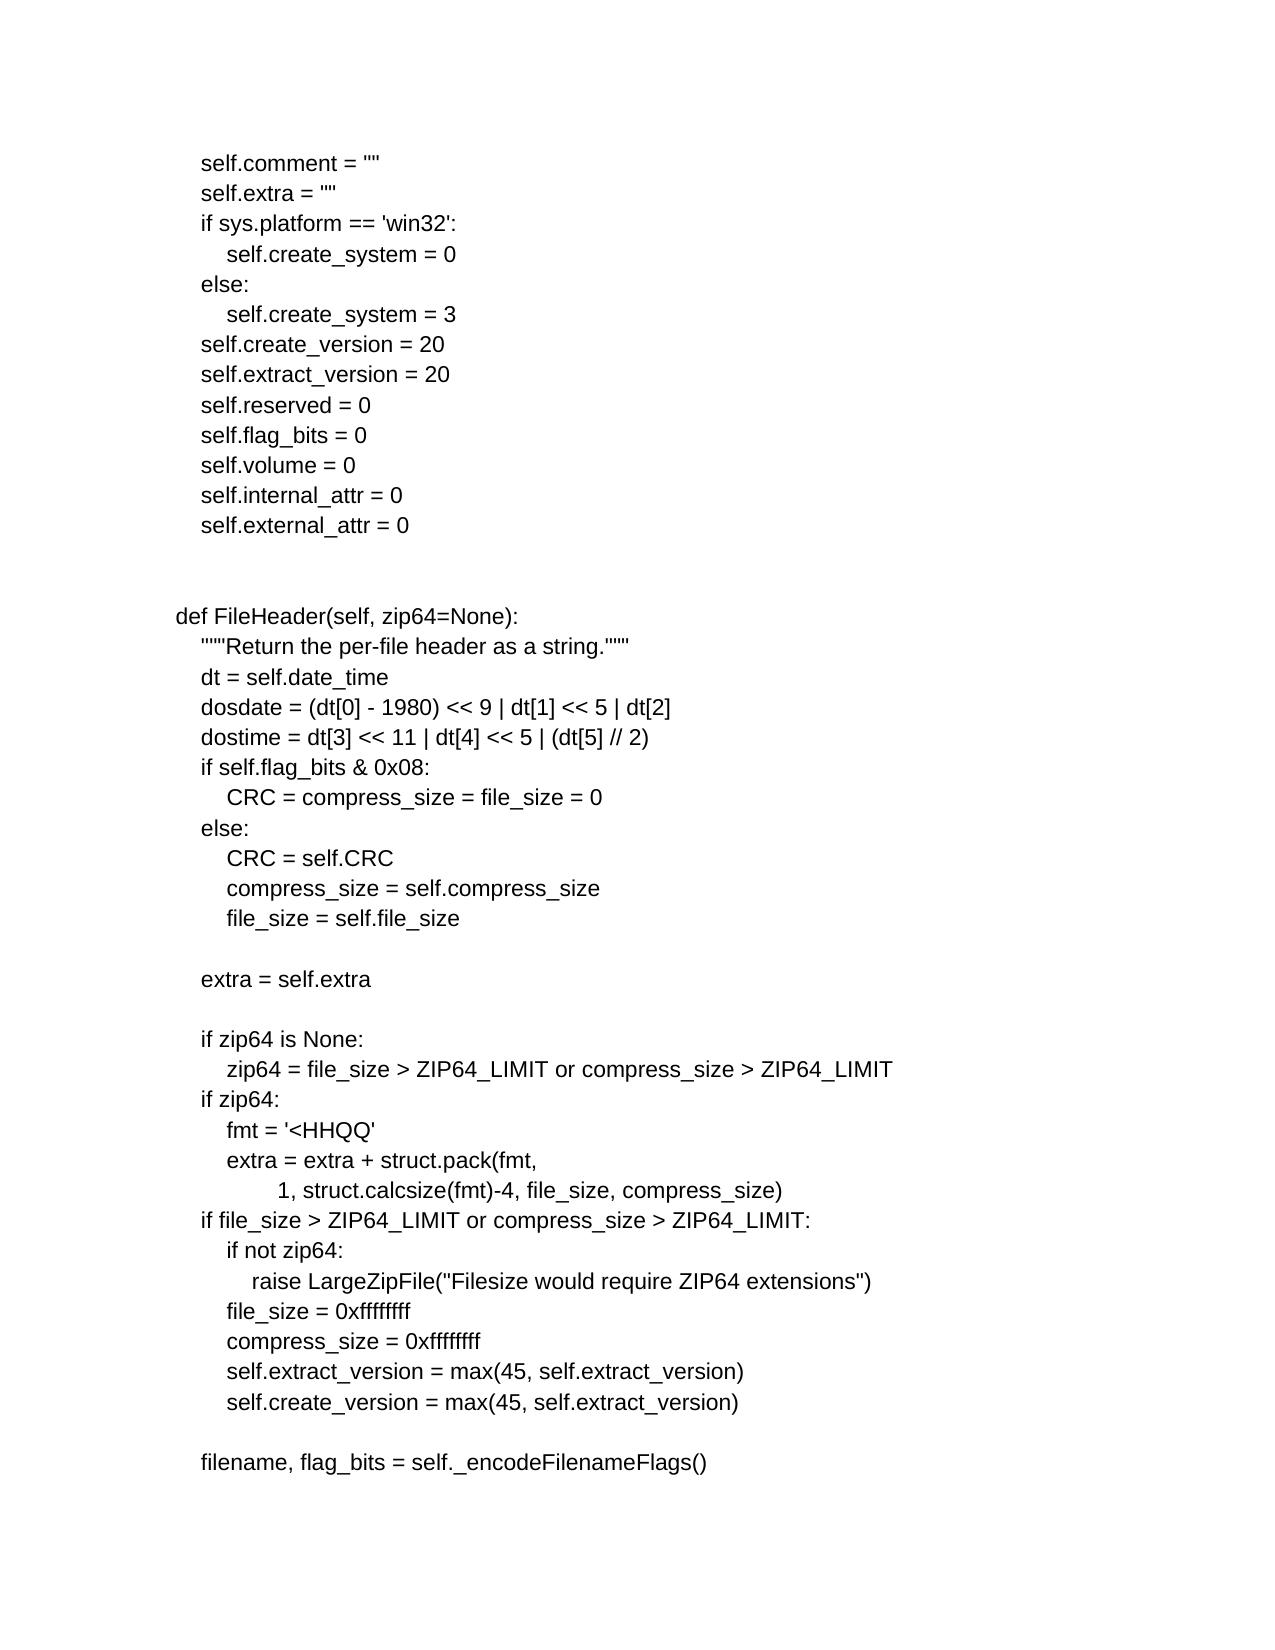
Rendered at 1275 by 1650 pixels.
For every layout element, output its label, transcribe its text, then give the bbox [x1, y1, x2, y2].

text if sys.platform == 'win32': [150, 210, 1125, 237]
text dt = self.date_time [150, 663, 1125, 690]
text else: [150, 271, 1125, 297]
text self.comment = "" [150, 150, 1125, 176]
text file_size = self.file_size [150, 905, 1125, 932]
text zip64 = file_size > ZIP64_LIMIT or compress_size > ZIP64_LIMIT [150, 1056, 1125, 1083]
text if file_size > ZIP64_LIMIT or compress_size > ZIP64_LIMIT: [150, 1207, 1125, 1234]
text CRC = compress_size = file_size = 0 [150, 784, 1125, 811]
text self.extract_version = max(45, self.extract_version) [150, 1358, 1125, 1385]
text fmt = '<HHQQ' [150, 1117, 1125, 1143]
text extra = self.extra [150, 966, 1125, 992]
text self.extra = "" [150, 180, 1125, 207]
text if self.flag_bits & 0x08: [150, 754, 1125, 781]
text file_size = 0xffffffff [150, 1298, 1125, 1324]
text self.external_attr = 0 [150, 512, 1125, 539]
text dostime = dt[3] << 11 | dt[4] << 5 | (dt[5] // 2) [150, 724, 1125, 750]
text self.internal_attr = 0 [150, 482, 1125, 509]
text """Return the per-file header as a string.""" [150, 633, 1125, 660]
text self.create_version = 20 [150, 331, 1125, 358]
text self.volume = 0 [150, 452, 1125, 478]
text self.extract_version = 20 [150, 361, 1125, 388]
text if zip64: [150, 1086, 1125, 1113]
text filename, flag_bits = self._encodeFilenameFlags() [150, 1449, 1125, 1475]
text else: [150, 814, 1125, 841]
text raise LargeZipFile("Filesize would require ZIP64 extensions") [150, 1268, 1125, 1294]
text dosdate = (dt[0] - 1980) << 9 | dt[1] << 5 | dt[2] [150, 694, 1125, 720]
text CRC = self.CRC [150, 845, 1125, 871]
text compress_size = self.compress_size [150, 875, 1125, 901]
text self.create_system = 3 [150, 301, 1125, 327]
text self.create_version = max(45, self.extract_version) [150, 1388, 1125, 1415]
text if zip64 is None: [150, 1026, 1125, 1052]
text 1, struct.calcsize(fmt)-4, file_size, compress_size) [150, 1177, 1125, 1203]
text def FileHeader(self, zip64=None): [150, 603, 1125, 629]
text extra = extra + struct.pack(fmt, [150, 1147, 1125, 1173]
text if not zip64: [150, 1237, 1125, 1264]
text self.flag_bits = 0 [150, 422, 1125, 448]
text self.reserved = 0 [150, 392, 1125, 418]
text self.create_system = 0 [150, 241, 1125, 267]
text compress_size = 0xffffffff [150, 1328, 1125, 1354]
